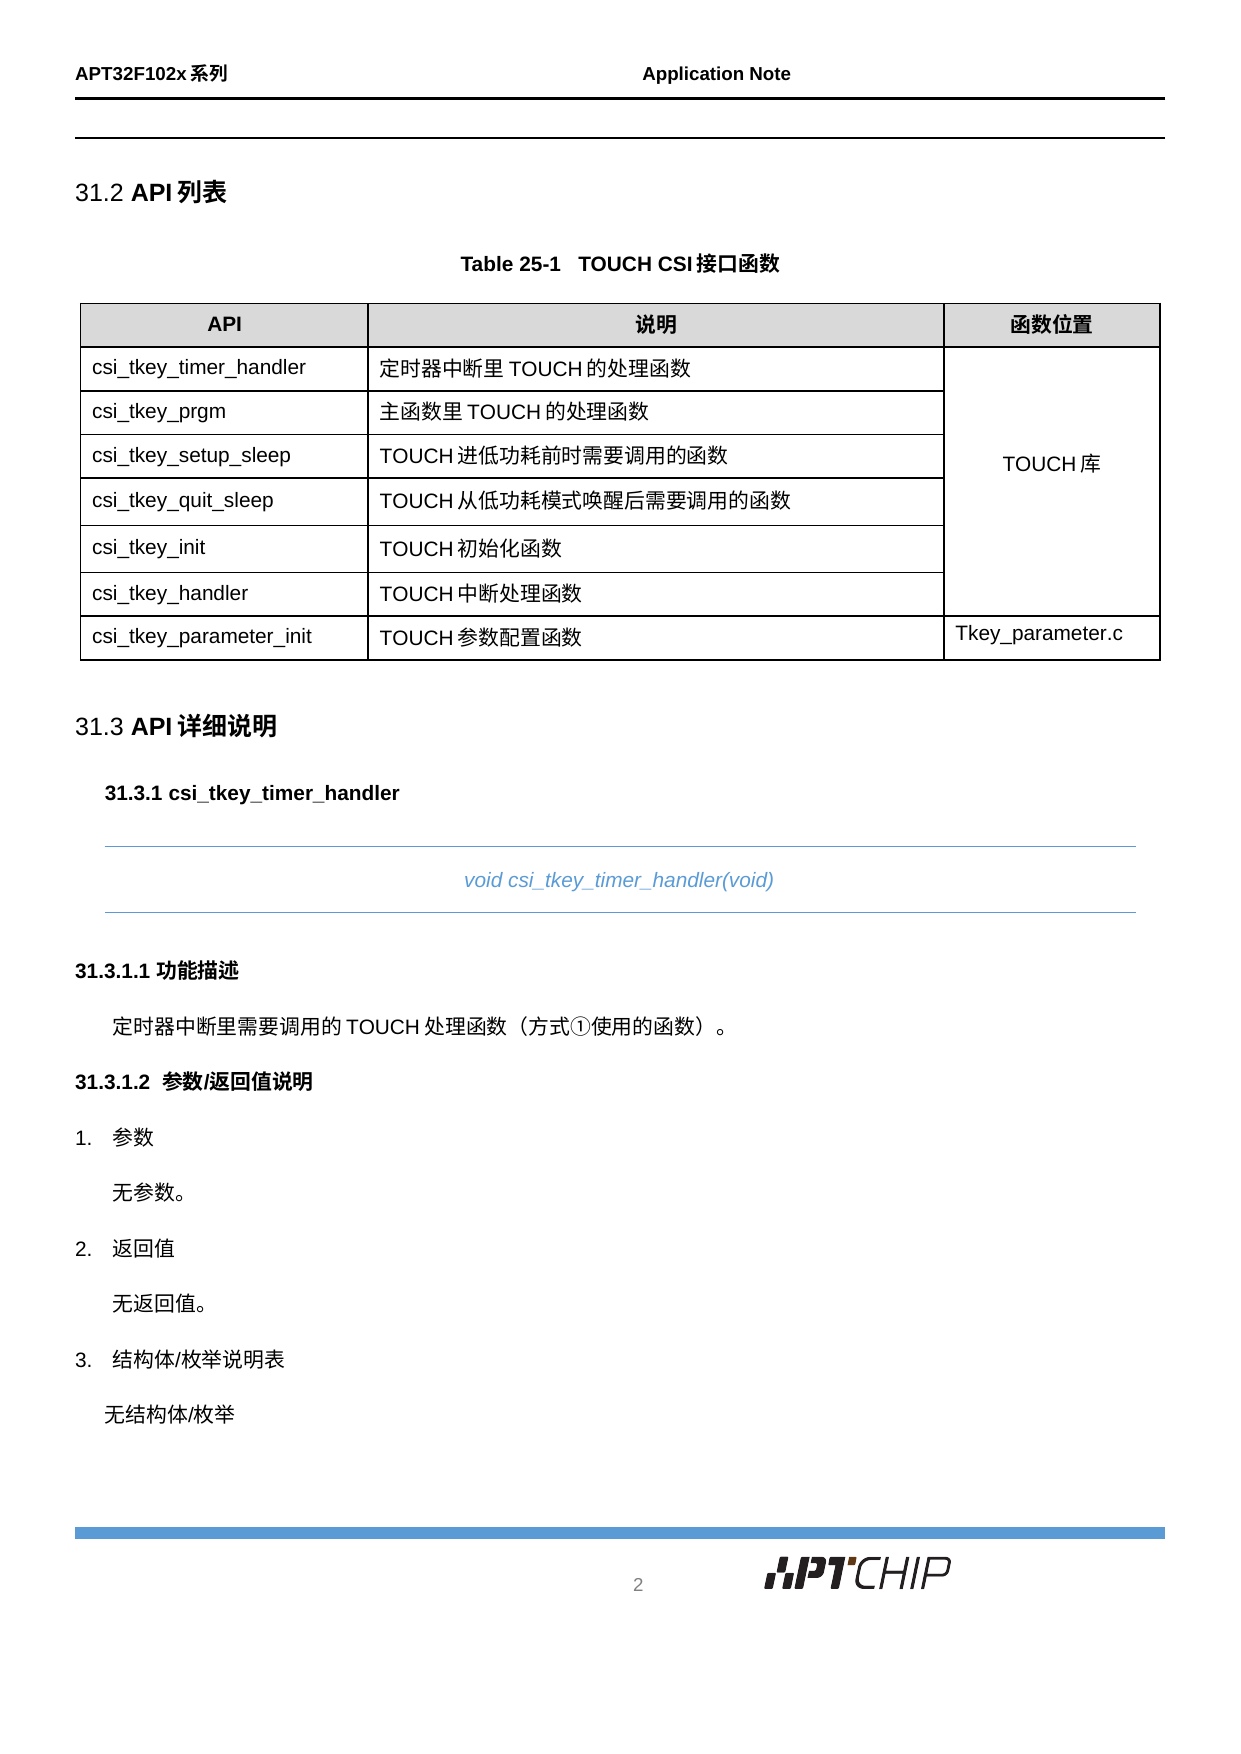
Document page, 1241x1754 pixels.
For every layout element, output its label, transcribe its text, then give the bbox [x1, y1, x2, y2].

text 无返回值。 [112, 1288, 1165, 1318]
text void csi_tkey_timer_handler(void) [104, 847, 1136, 913]
text Table 25-1 TOUCH CSI接口函数 [75, 247, 1165, 277]
subtitle csi_tkey_timer_handler [104, 781, 1165, 805]
table_header 函数位置 [945, 304, 1159, 346]
table_cell csi_tkey_quit_sleep [81, 479, 367, 524]
table_cell Tkey_parameter.c [945, 617, 1159, 659]
table_cell TOUCH中断处理函数 [369, 573, 943, 615]
table_cell TOUCH初始化函数 [369, 526, 943, 572]
table_cell csi_tkey_timer_handler [81, 348, 367, 390]
list 结构体/枚举说明表 [75, 1343, 1165, 1373]
text 定时器中断里需要调用的TOUCH处理函数（方式①使用的函数）。 [75, 1010, 1165, 1040]
table_cell csi_tkey_handler [81, 573, 367, 615]
table_cell TOUCH库 [945, 348, 1159, 615]
subtitle API列表 [75, 173, 1165, 209]
subtitle 参数/返回值说明 [75, 1066, 1165, 1096]
table_cell csi_tkey_setup_sleep [81, 435, 367, 477]
table_header 说明 [369, 304, 943, 346]
text 无参数。 [112, 1177, 1165, 1207]
text 无结构体/枚举 [75, 1399, 1165, 1429]
table_header API [81, 304, 367, 346]
subtitle API详细说明 [75, 706, 1165, 743]
list 返回值 [75, 1232, 1165, 1262]
table_cell csi_tkey_parameter_init [81, 617, 367, 659]
table_cell TOUCH参数配置函数 [369, 617, 943, 659]
subtitle 功能描述 [75, 954, 1165, 985]
table_cell csi_tkey_prgm [81, 392, 367, 433]
table_cell 主函数里TOUCH的处理函数 [369, 392, 943, 433]
table_cell TOUCH从低功耗模式唤醒后需要调用的函数 [369, 479, 943, 524]
list 参数 [75, 1121, 1165, 1151]
table_cell 定时器中断里TOUCH的处理函数 [369, 348, 943, 390]
table_cell TOUCH进低功耗前时需要调用的函数 [369, 435, 943, 477]
table_cell csi_tkey_init [81, 526, 367, 572]
picture [763, 1553, 952, 1592]
